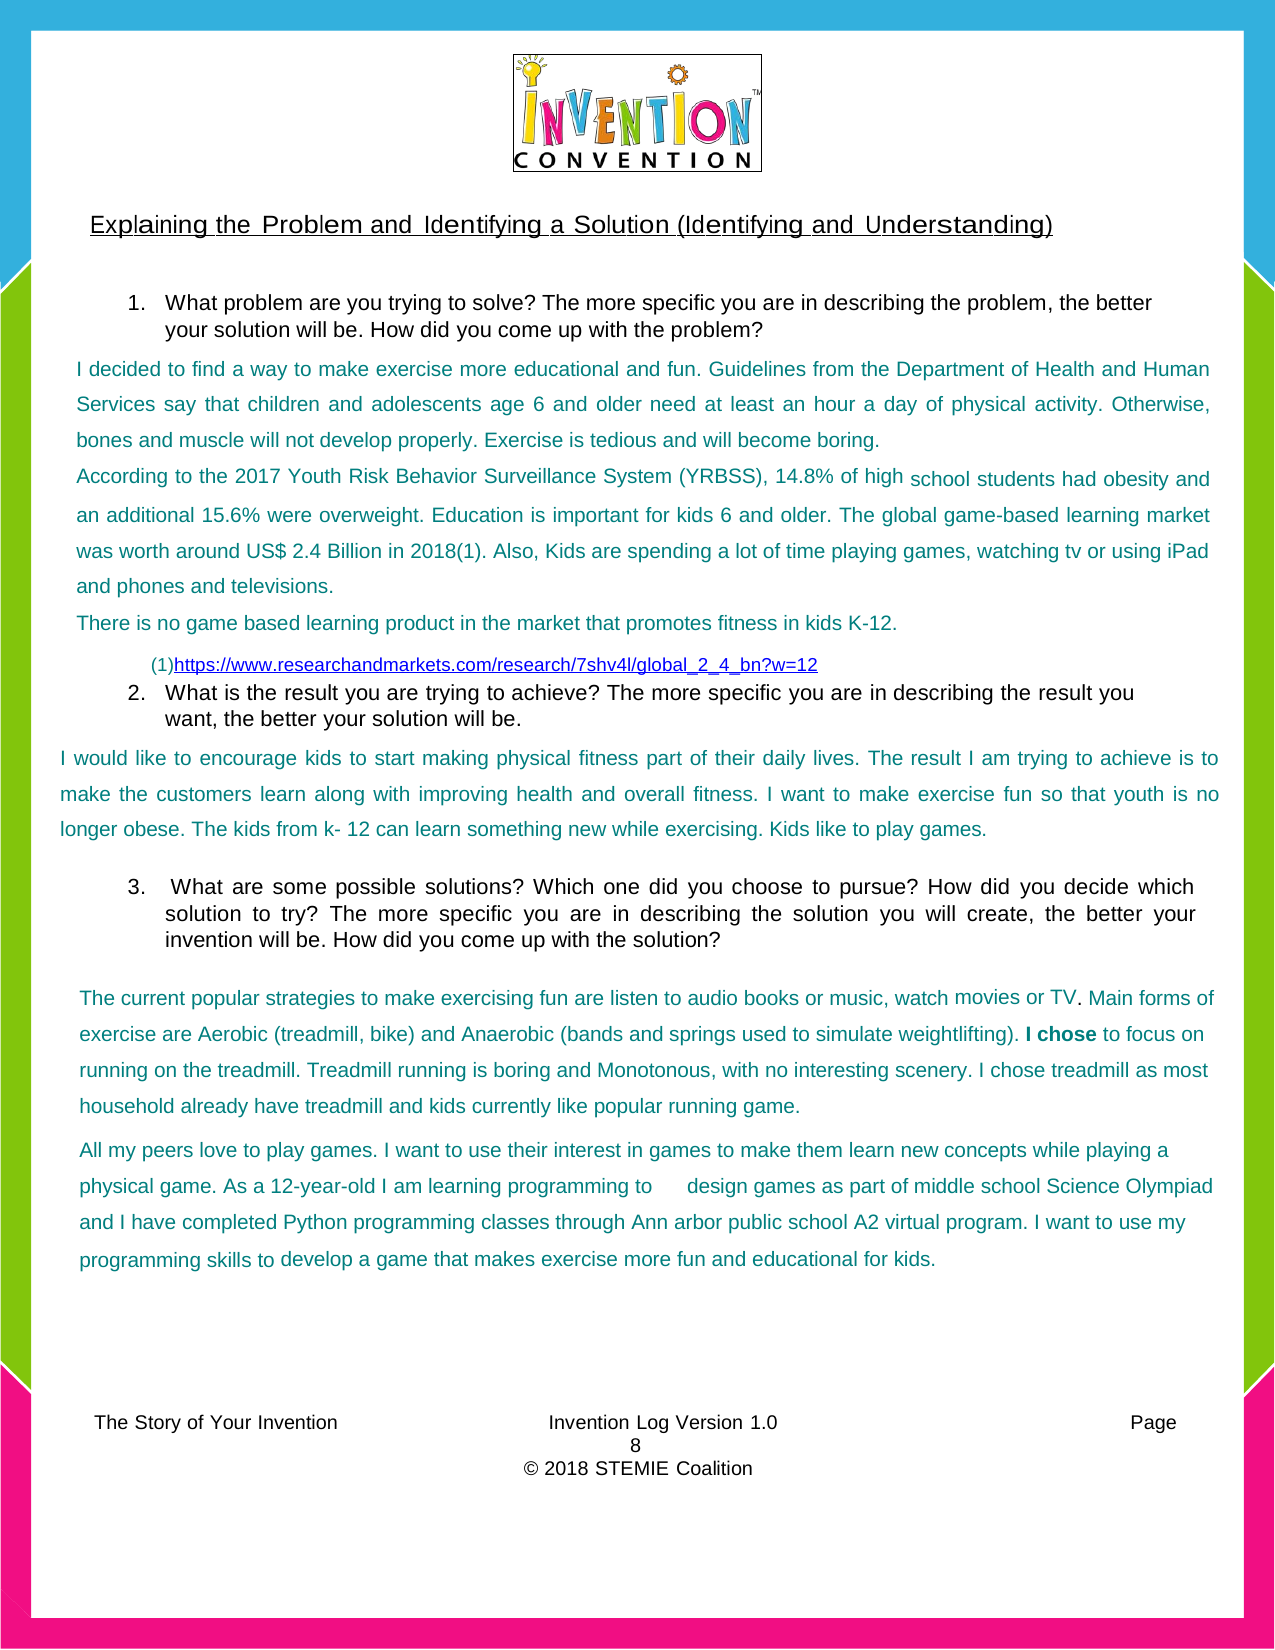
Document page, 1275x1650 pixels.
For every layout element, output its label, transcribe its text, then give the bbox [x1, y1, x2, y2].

text The current popular strategies to make exercising fun are listen to audio books or music, watch movies or TV. Main forms of exercise are Aerobic (treadmill, bike) and Anaerobic (bands and springs used to simulate weightlifting). I chose to focus on running on the treadmill. Treadmill running is boring and Monotonous, with no interesting scenery. I chose treadmill as most household already have treadmill and kids currently like popular running game. [79, 985, 1229, 1118]
text The Story of Your Invention Invention Log Version 1.0 Page 8 [88, 1411, 1183, 1456]
text 2. What is the result you are trying to achieve? The more specific you are in describing the result you want, the better your solution will be. [127, 680, 1182, 731]
text There is no game based learning product in the market that promotes fitness in kids K-12. [76, 610, 1210, 634]
text 3. What are some possible solutions? Which one did you choose to pursue? How did you decide which solution to try? The more specific you are in describing the solution you will create, the better your invention will be. How did you come up with the solution? [127, 874, 1196, 952]
picture [514, 55, 761, 171]
text 1. What problem are you trying to solve? The more specific you are in describing the problem, the better your solution will be. How did you come up with the problem? [127, 290, 1182, 342]
text Explaining the Problem and Identifying a Solution (Identifying and Understanding) [90, 210, 1275, 237]
text All my peers love to play games. I want to use their interest in games to make them learn new concepts while playing a physical game. As a 12-year-old I am learning programming to design games as part of middle school Science Olympiad and I have completed Python programming classes through Ann arbor public school A2 virtual program. I want to use my programming skills to develop a game that makes exercise more fun and educational for kids. [79, 1138, 1229, 1271]
text I decided to find a way to make exercise more educational and fun. Guidelines from the Department of Health and Human Services say that children and adolescents age 6 and older need at least an hour a day of physical activity. Otherwise, bones and muscle will not develop properly. Exercise is tedious and will become boring. [76, 356, 1210, 452]
text I would like to encourage kids to start making physical fitness part of their daily lives. The result I am trying to achieve is to make the customers learn along with improving health and overall fitness. I want to make exercise fun so that youth is no longer obese. The kids from k- 12 can learn something new while exercising. Kids like to play games. [60, 745, 1220, 841]
text © 2018 STEMIE Coalition [522, 1457, 754, 1479]
text According to the 2017 Youth Risk Behavior Surveillance System (YRBSS), 14.8% of high school students had obesity and an additional 15.6% were overweight. Education is important for kids 6 and older. The global game-based learning market was worth around US$ 2.4 Billion in 2018(1). Also, Kids are spending a lot of time playing games, watching tv or using iPad and phones and televisions. [76, 464, 1210, 598]
text (1)https://www.researchandmarkets.com/research/7shv4l/global_2_4_bn?w=12 [76, 653, 893, 675]
